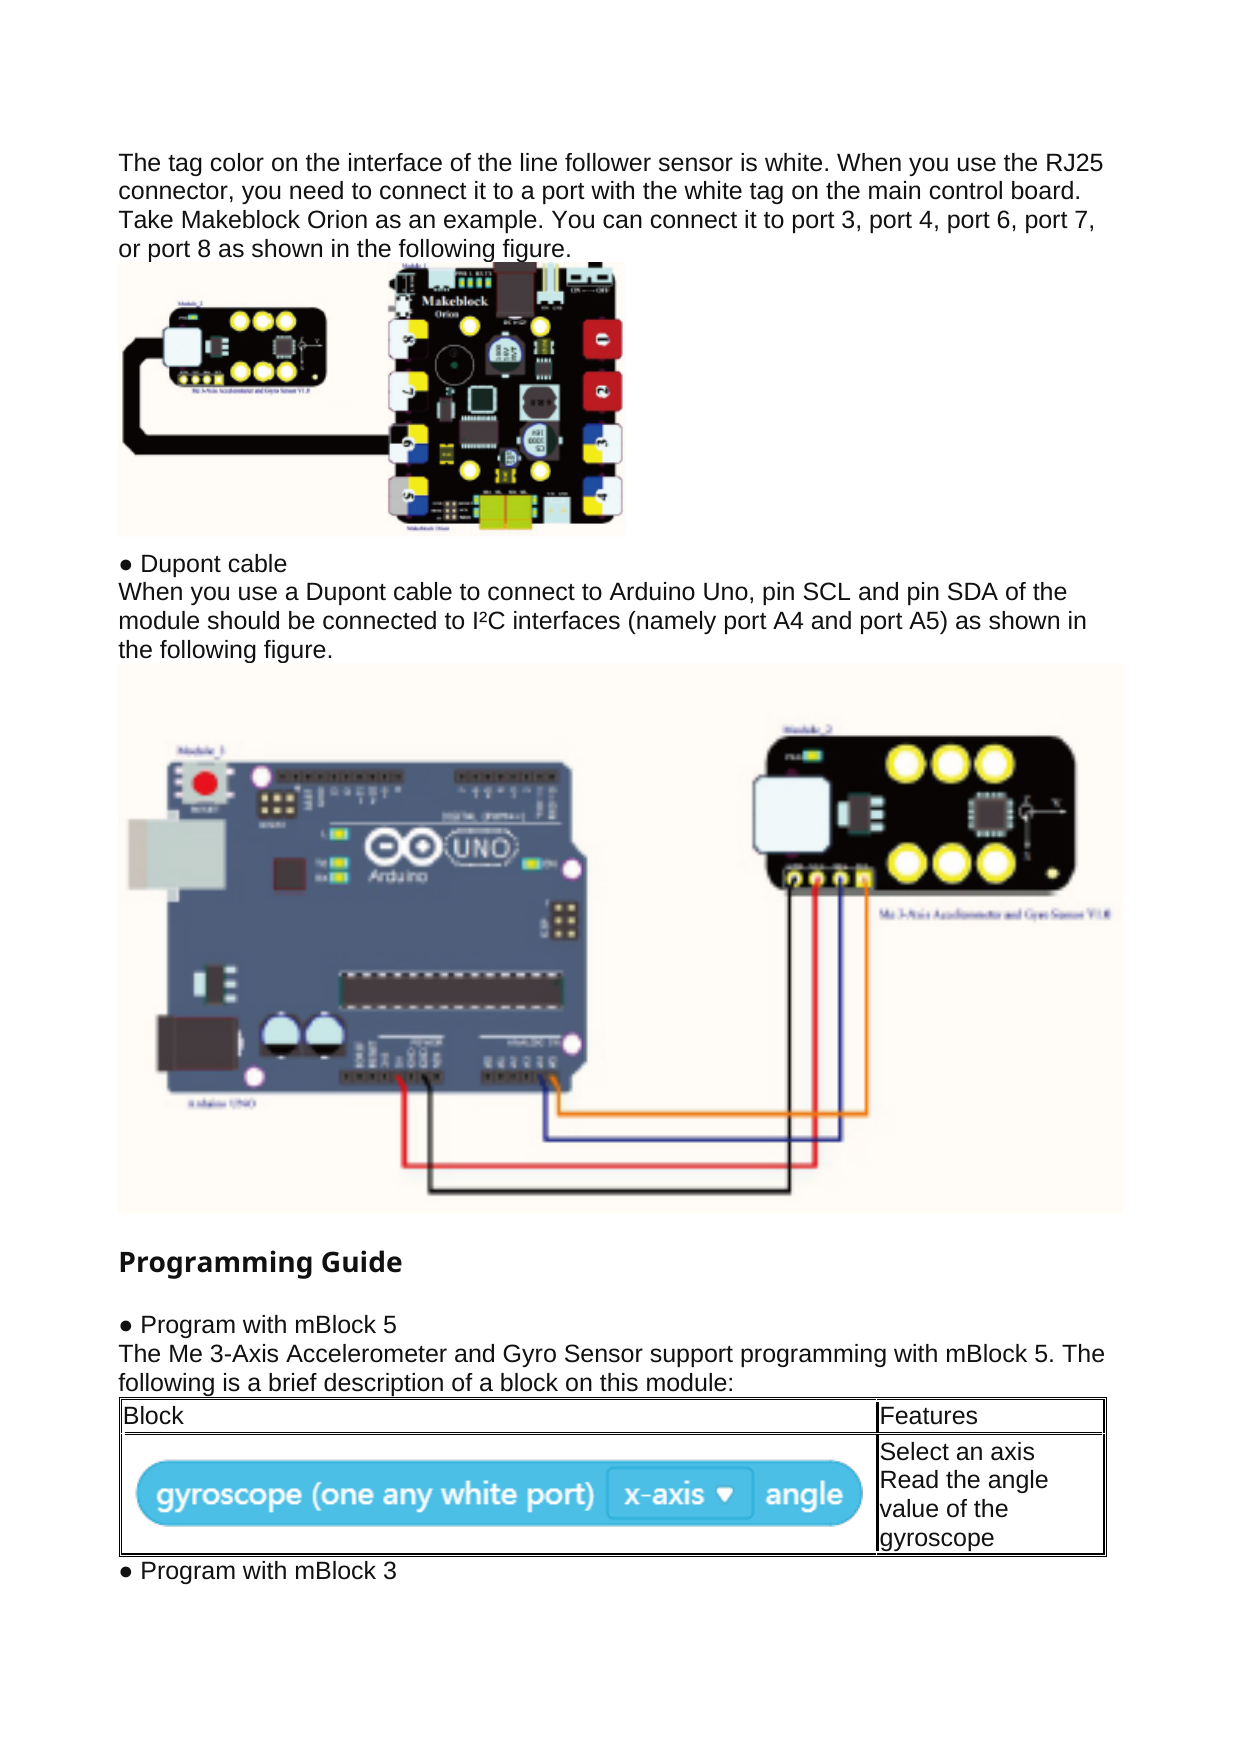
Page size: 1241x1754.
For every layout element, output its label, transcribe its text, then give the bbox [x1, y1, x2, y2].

text The Me 3-Axis Accelerometer and Gyro Sensor support programming with mBlock 5. The following is a brief description of a block on this module: [118, 1339, 1122, 1397]
picture [122, 1446, 877, 1541]
table_cell [120, 1432, 877, 1553]
picture [118, 262, 637, 549]
text Programming Guide [118, 1243, 1122, 1281]
text ● Program with mBlock 5 [118, 1310, 1122, 1339]
text The tag color on the interface of the line follower sensor is white. When you use the RJ25 connector, you need to connect it to a port with the white tag on the main control board. Take Makeblock Orion as an example. You can connect it to port 3, port 4, port 6, port 7, or port 8 as shown in the following figure. [118, 148, 1122, 263]
table_header Block [120, 1398, 877, 1432]
table_header Features [877, 1400, 1103, 1432]
text ● Program with mBlock 3 [118, 1556, 1122, 1585]
table_cell Select an axis Read the angle value of the gyroscope [877, 1432, 1105, 1553]
text ● Dupont cable [118, 549, 1122, 577]
picture [118, 663, 1123, 1214]
text When you use a Dupont cable to connect to Arduino Uno, pin SCL and pin SDA of the module should be connected to I²C interfaces (namely port A4 and port A5) as shown in the following figure. [118, 577, 1122, 663]
